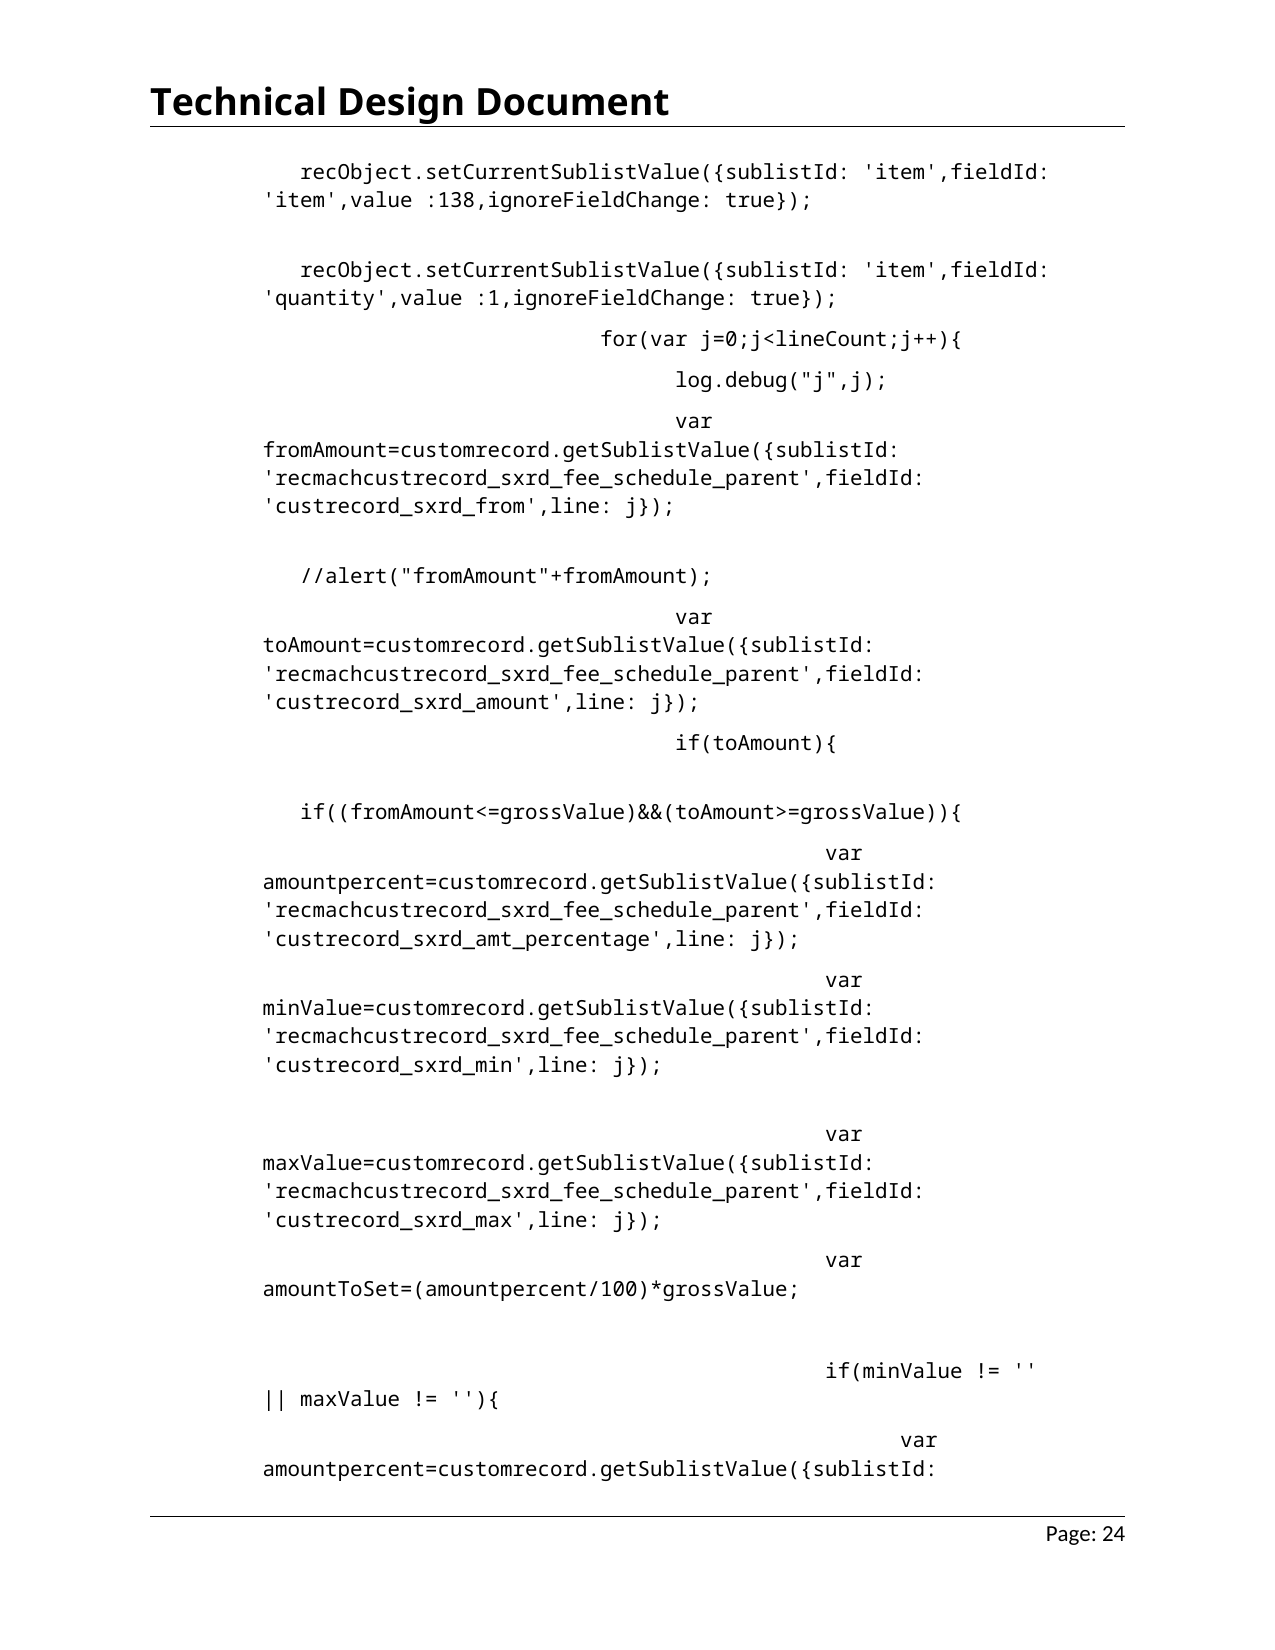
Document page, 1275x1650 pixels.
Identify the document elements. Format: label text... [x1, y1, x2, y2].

text var fromAmount=customrecord.getSublistValue({sublistId: 'recmachcustrecord_sxrd_fee_schedule_parent',fieldId: 'custrecord_sxrd_from',line: j}); [262, 406, 1050, 520]
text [262, 157, 1050, 214]
text log.debug("j",j); [262, 365, 1050, 394]
text if(minValue != '' || maxValue != ''){ [262, 1356, 1050, 1413]
text var toAmount=customrecord.getSublistValue({sublistId: 'recmachcustrecord_sxrd_fee_schedule_parent',fieldId: 'custrecord_sxrd_amount',line: j}); [262, 602, 1050, 716]
text for(var j=0;j<lineCount;j++){ [262, 324, 1050, 353]
text recObject.setCurrentSublistValue({sublistId: 'item',fieldId: 'quantity',value :1,ignoreFieldChange: true}); [262, 227, 1050, 312]
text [262, 1425, 1050, 1482]
text var maxValue=customrecord.getSublistValue({sublistId: 'recmachcustrecord_sxrd_fee_schedule_parent',fieldId: 'custrecord_sxrd_max',line: j}); [262, 1119, 1050, 1233]
text var amountToSet=(amountpercent/100)*grossValue; [262, 1246, 1050, 1302]
text var minValue=customrecord.getSublistValue({sublistId: 'recmachcustrecord_sxrd_fee_schedule_parent',fieldId: 'custrecord_sxrd_min',line: j}); [262, 965, 1050, 1107]
text if((fromAmount<=grossValue)&&(toAmount>=grossValue)){ [262, 769, 1050, 826]
text if(toAmount){ [262, 728, 1050, 757]
text //alert("fromAmount"+fromAmount); [262, 532, 1050, 589]
